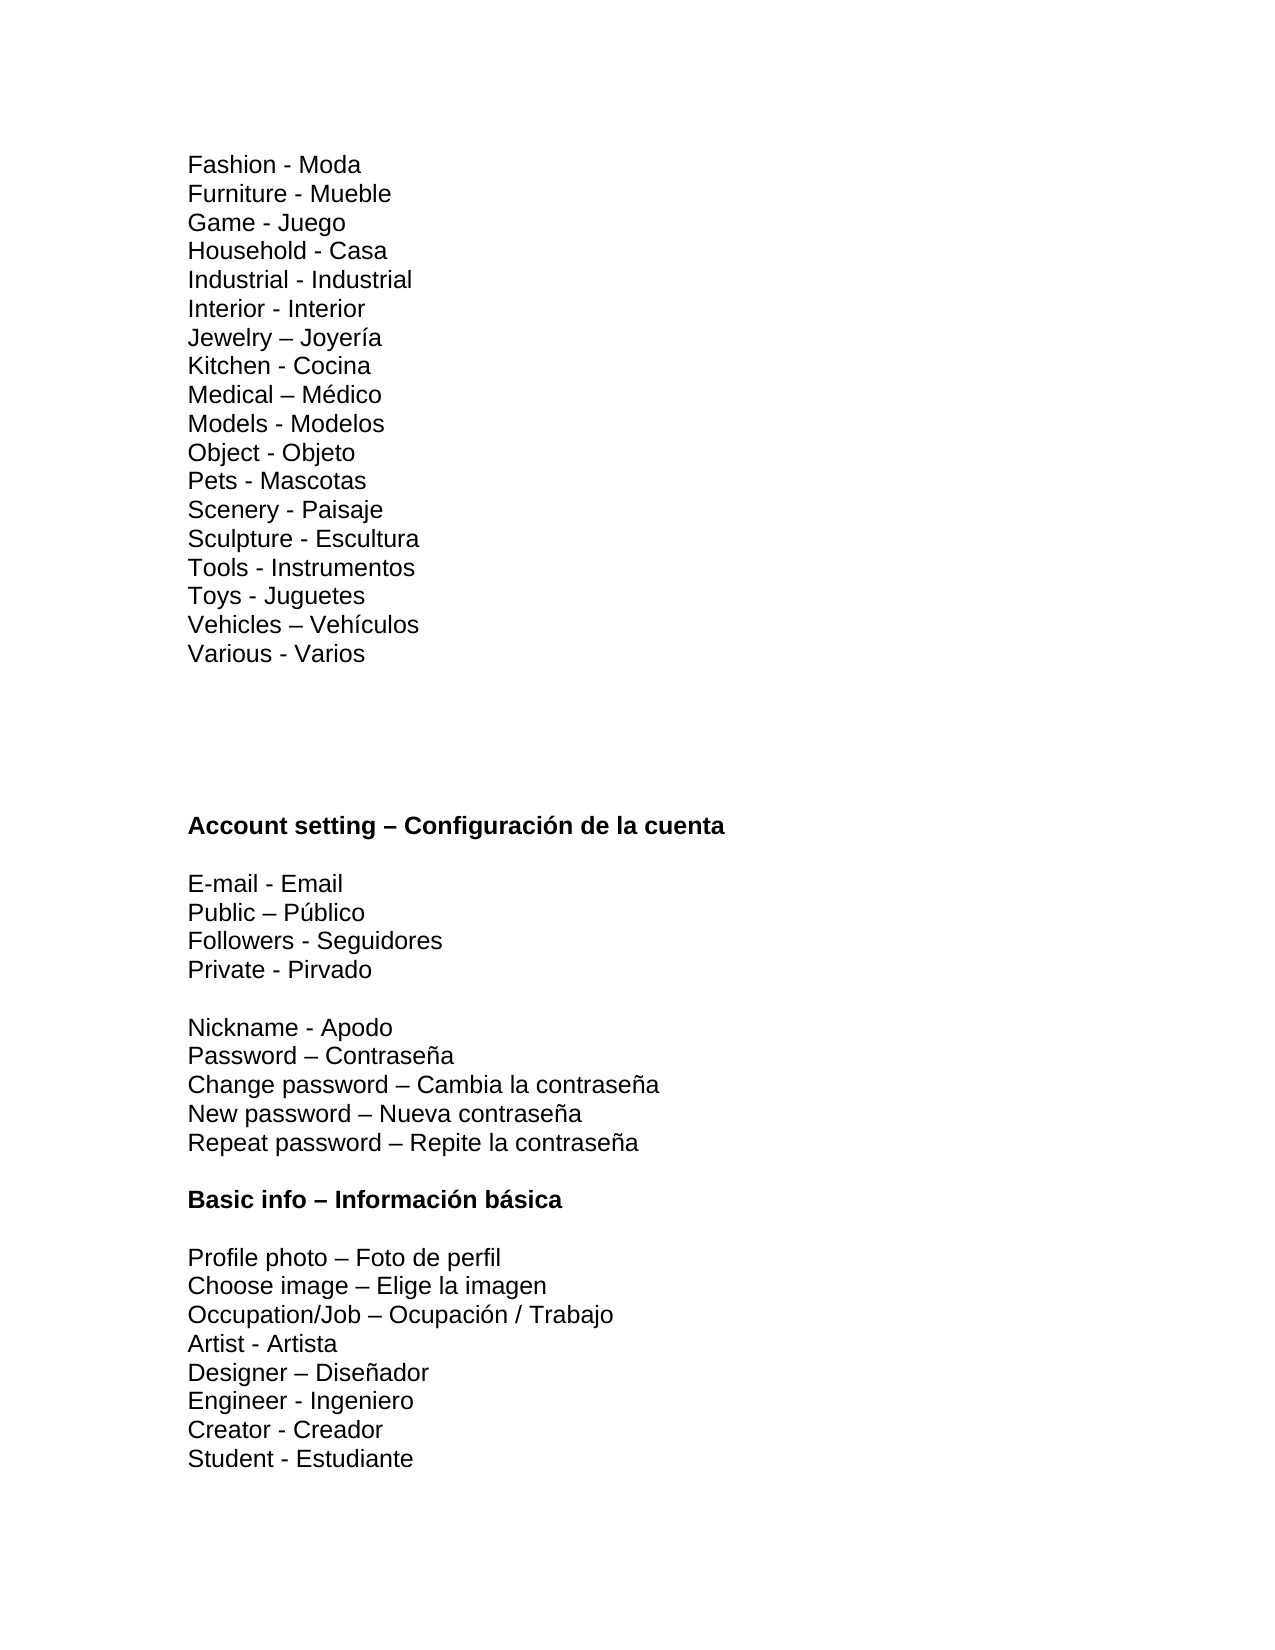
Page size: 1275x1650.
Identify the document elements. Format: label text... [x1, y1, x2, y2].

text Vehicles – Vehículos [187, 610, 1087, 639]
text Nickname - Apodo [187, 1012, 1087, 1041]
text Basic info – Información básica [187, 1185, 1087, 1214]
text Account setting – Configuración de la cuenta [187, 811, 1087, 840]
text Repeat password – Repite la contraseña [187, 1127, 1087, 1156]
text Private - Pirvado [187, 955, 1087, 984]
text Password – Contraseña [187, 1041, 1087, 1070]
text Followers - Seguidores [187, 926, 1087, 955]
text Choose image – Elige la imagen [187, 1271, 1087, 1300]
text Toys - Juguetes [187, 581, 1087, 610]
text Student - Estudiante [187, 1444, 1087, 1472]
text Object - Objeto [187, 437, 1087, 466]
text Designer – Diseñador [187, 1357, 1087, 1386]
text Pets - Mascotas [187, 466, 1087, 495]
text Change password – Cambia la contraseña [187, 1070, 1087, 1099]
text Household - Casa [187, 236, 1087, 265]
text Tools - Instrumentos [187, 552, 1087, 581]
text Furniture - Mueble [187, 179, 1087, 207]
text New password – Nueva contraseña [187, 1099, 1087, 1127]
text Jewelry – Joyería [187, 322, 1087, 351]
text E-mail - Email [187, 869, 1087, 897]
text Sculpture - Escultura [187, 524, 1087, 552]
text Occupation/Job – Ocupación / Trabajo [187, 1300, 1087, 1329]
text Scenery - Paisaje [187, 495, 1087, 524]
text Public – Público [187, 897, 1087, 926]
text Engineer - Ingeniero [187, 1386, 1087, 1415]
text Medical – Médico [187, 380, 1087, 409]
text Industrial - Industrial [187, 265, 1087, 294]
text Fashion - Moda [187, 150, 1087, 179]
text Creator - Creador [187, 1415, 1087, 1444]
text Profile photo – Foto de perfil [187, 1242, 1087, 1271]
text Game - Juego [187, 207, 1087, 236]
text Artist - Artista [187, 1329, 1087, 1357]
text Models - Modelos [187, 409, 1087, 437]
text Various - Varios [187, 639, 1087, 667]
text Kitchen - Cocina [187, 351, 1087, 380]
text Interior - Interior [187, 294, 1087, 322]
